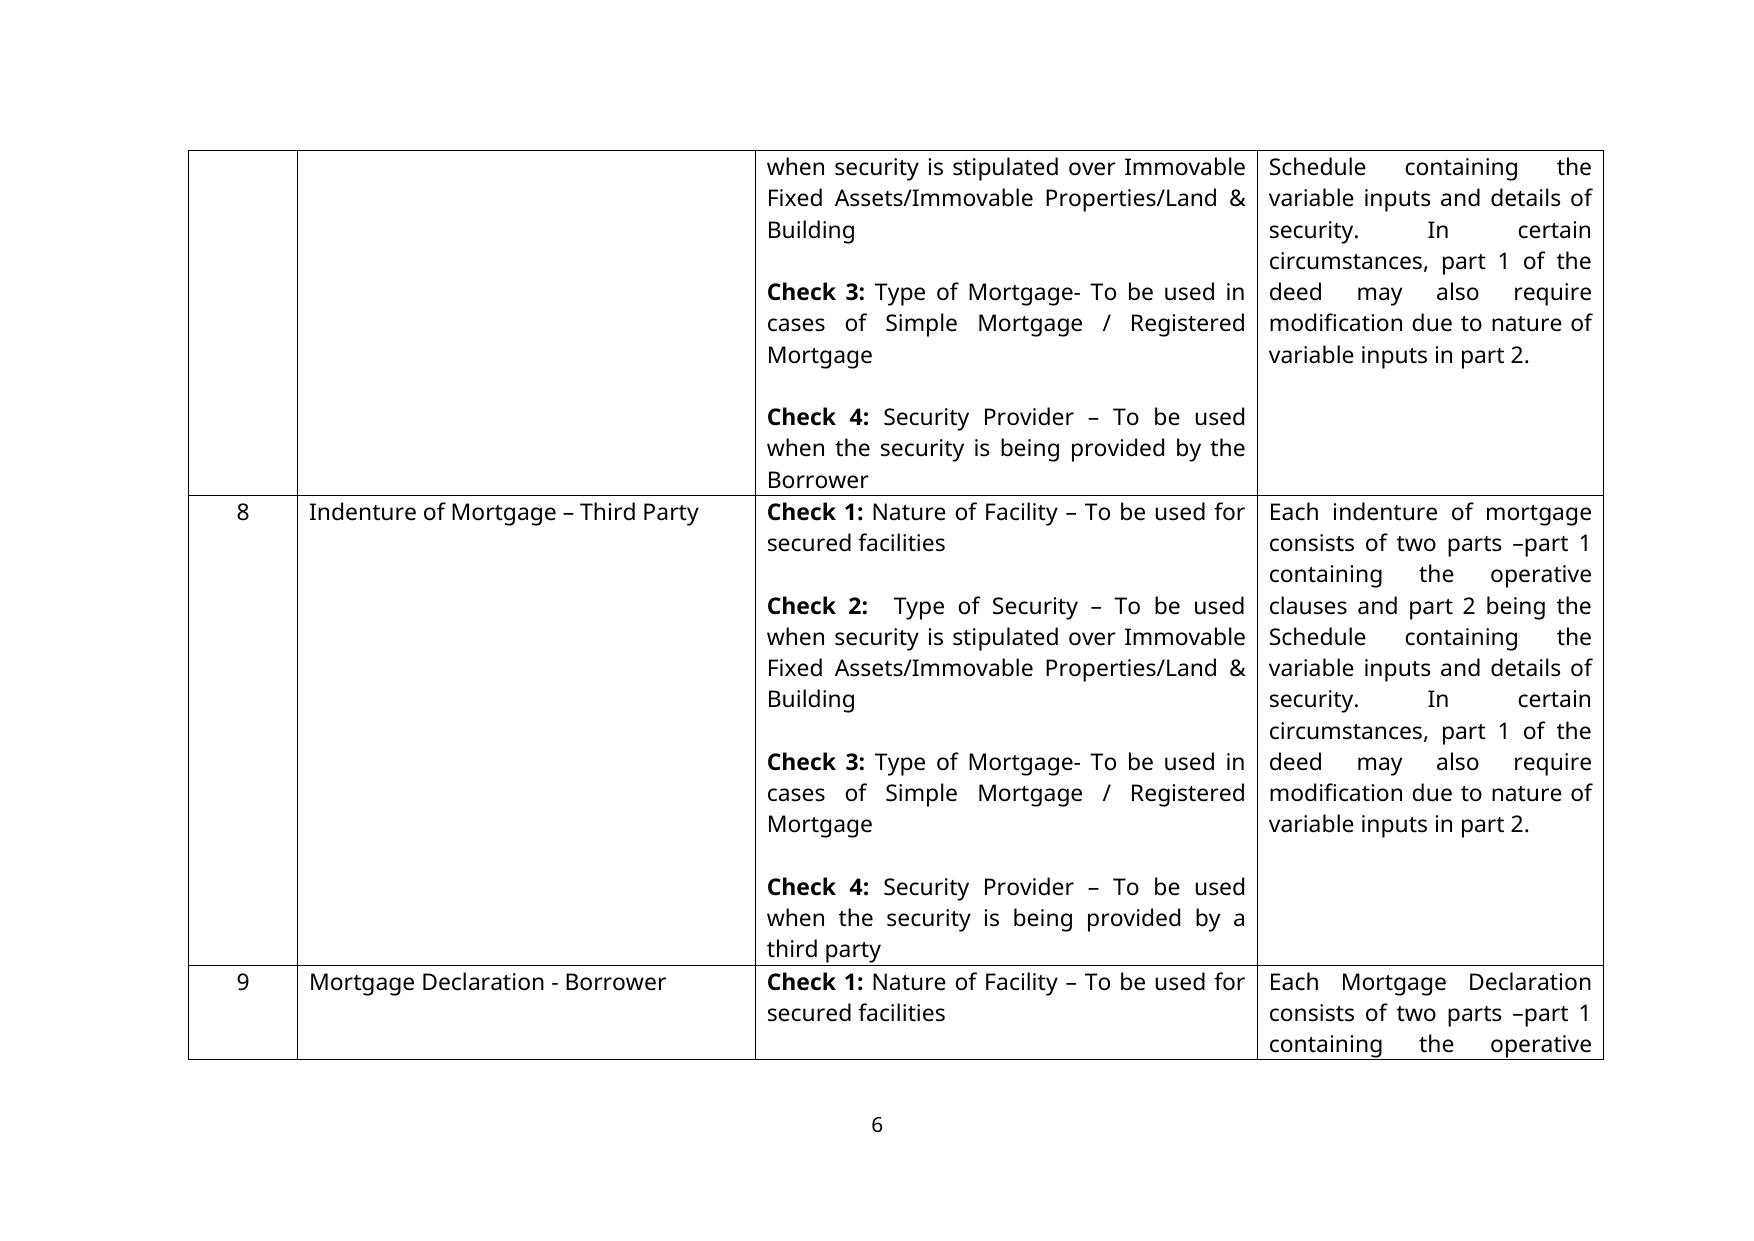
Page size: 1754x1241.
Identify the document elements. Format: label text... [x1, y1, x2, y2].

table_cell Indenture of Mortgage – Third Party [298, 496, 755, 964]
table_cell 9 [189, 966, 297, 1059]
table_cell 8 [189, 496, 297, 964]
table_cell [298, 966, 755, 1059]
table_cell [756, 151, 1257, 495]
table_cell 7 [189, 151, 297, 495]
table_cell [1258, 966, 1603, 1059]
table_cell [298, 151, 755, 495]
table_cell Check 1: Nature of Facility – To be used for secured facilities Check 2: Type of Security – To be used when security is stipulated over Immovable Fixed Assets/Immovable Properties/Land & Building Check 3: Type of Mortgage- To be used in cases of Simple Mortgage / Registered Mortgage Check 4: Security Provider – To be used when the security is being provided by a third party [756, 496, 1257, 964]
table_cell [1258, 151, 1603, 495]
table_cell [756, 966, 1257, 1059]
